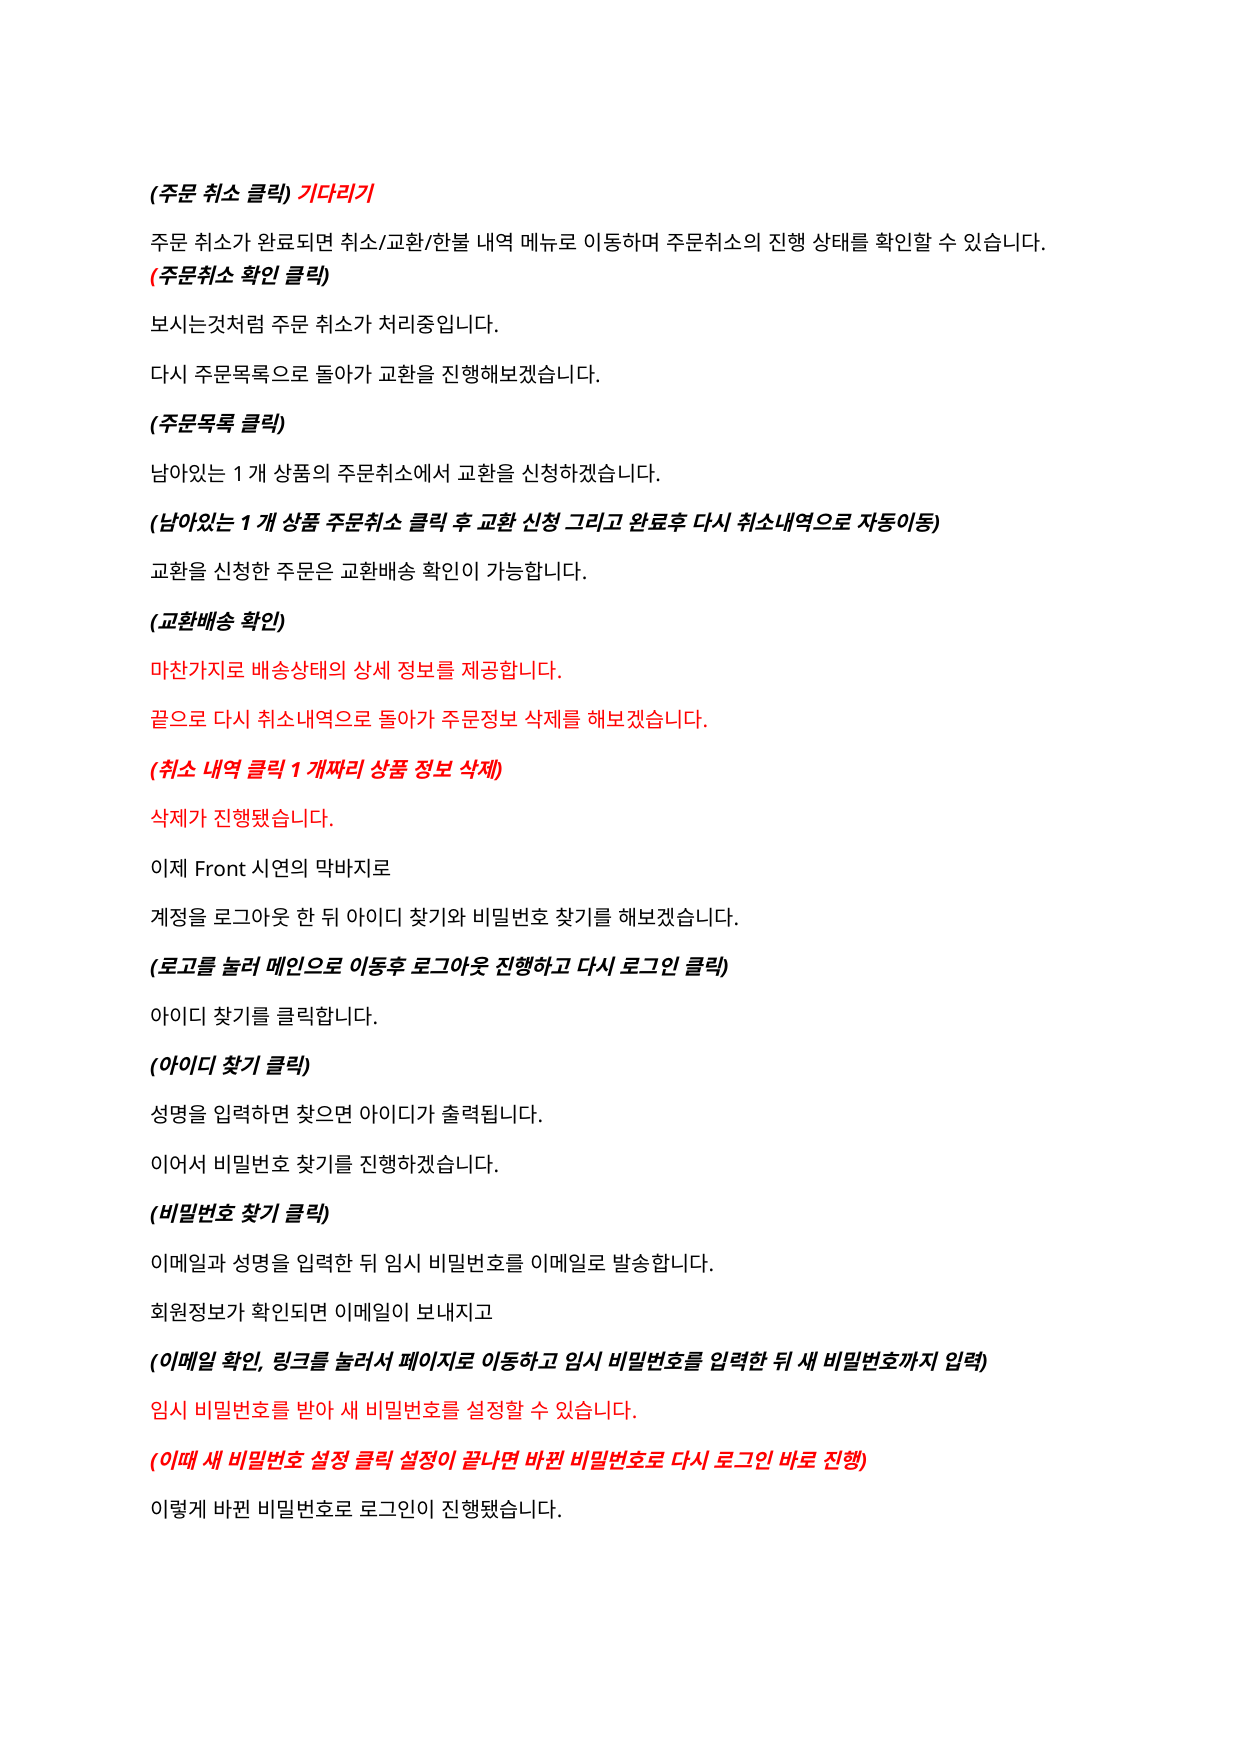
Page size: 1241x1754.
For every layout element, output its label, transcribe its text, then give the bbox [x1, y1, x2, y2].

text (아이디 찾기 클릭) [150, 1049, 1090, 1079]
text 임시 비밀번호를 받아 새 비밀번호를 설정할 수 있습니다. [150, 1395, 1090, 1425]
text 이렇게 바뀐 비밀번호로 로그인이 진행됐습니다. [150, 1493, 1090, 1524]
text 마찬가지로 배송상태의 상세 정보를 제공합니다. [150, 654, 1090, 684]
text 성명을 입력하면 찾으면 아이디가 출력됩니다. [150, 1099, 1090, 1129]
text 이어서 비밀번호 찾기를 진행하겠습니다. [150, 1148, 1090, 1178]
text (남아있는 1개 상품 주문취소 클릭 후 교환 신청 그리고 완료후 다시 취소내역으로 자동이동) [150, 506, 1090, 536]
text (취소 내역 클릭 1개짜리 상품 정보 삭제) [150, 753, 1090, 783]
text 남아있는 1개 상품의 주문취소에서 교환을 신청하겠습니다. [150, 457, 1090, 487]
text 이메일과 성명을 입력한 뒤 임시 비밀번호를 이메일로 발송합니다. [150, 1247, 1090, 1277]
text 회원정보가 확인되면 이메일이 보내지고 [150, 1296, 1090, 1326]
text 삭제가 진행됐습니다. [150, 802, 1090, 833]
text (교환배송 확인) [150, 605, 1090, 635]
text (비밀번호 찾기 클릭) [150, 1197, 1090, 1228]
text 이제 Front 시연의 막바지로 [150, 852, 1090, 882]
text 교환을 신청한 주문은 교환배송 확인이 가능합니다. [150, 556, 1090, 586]
text (주문 취소 클릭) 기다리기 [150, 177, 1090, 207]
text 아이디 찾기를 클릭합니다. [150, 1000, 1090, 1030]
text 끝으로 다시 취소내역으로 돌아가 주문정보 삭제를 해보겠습니다. [150, 704, 1090, 734]
text (이때 새 비밀번호 설정 클릭 설정이 끝나면 바뀐 비밀번호로 다시 로그인 바로 진행) [150, 1444, 1090, 1474]
text 다시 주문목록으로 돌아가 교환을 진행해보겠습니다. [150, 358, 1090, 388]
text 보시는것처럼 주문 취소가 처리중입니다. [150, 309, 1090, 339]
text (이메일 확인, 링크를 눌러서 페이지로 이동하고 임시 비밀번호를 입력한 뒤 새 비밀번호까지 입력) [150, 1345, 1090, 1376]
text (로고를 눌러 메인으로 이동후 로그아웃 진행하고 다시 로그인 클릭) [150, 951, 1090, 981]
text 계정을 로그아웃 한 뒤 아이디 찾기와 비밀번호 찾기를 해보겠습니다. [150, 901, 1090, 931]
text (주문목록 클릭) [150, 407, 1090, 438]
text 주문 취소가 완료되면 취소/교환/한불 내역 메뉴로 이동하며 주문취소의 진행 상태를 확인할 수 있습니다. (주문취소 확인 클릭) [150, 227, 1090, 289]
